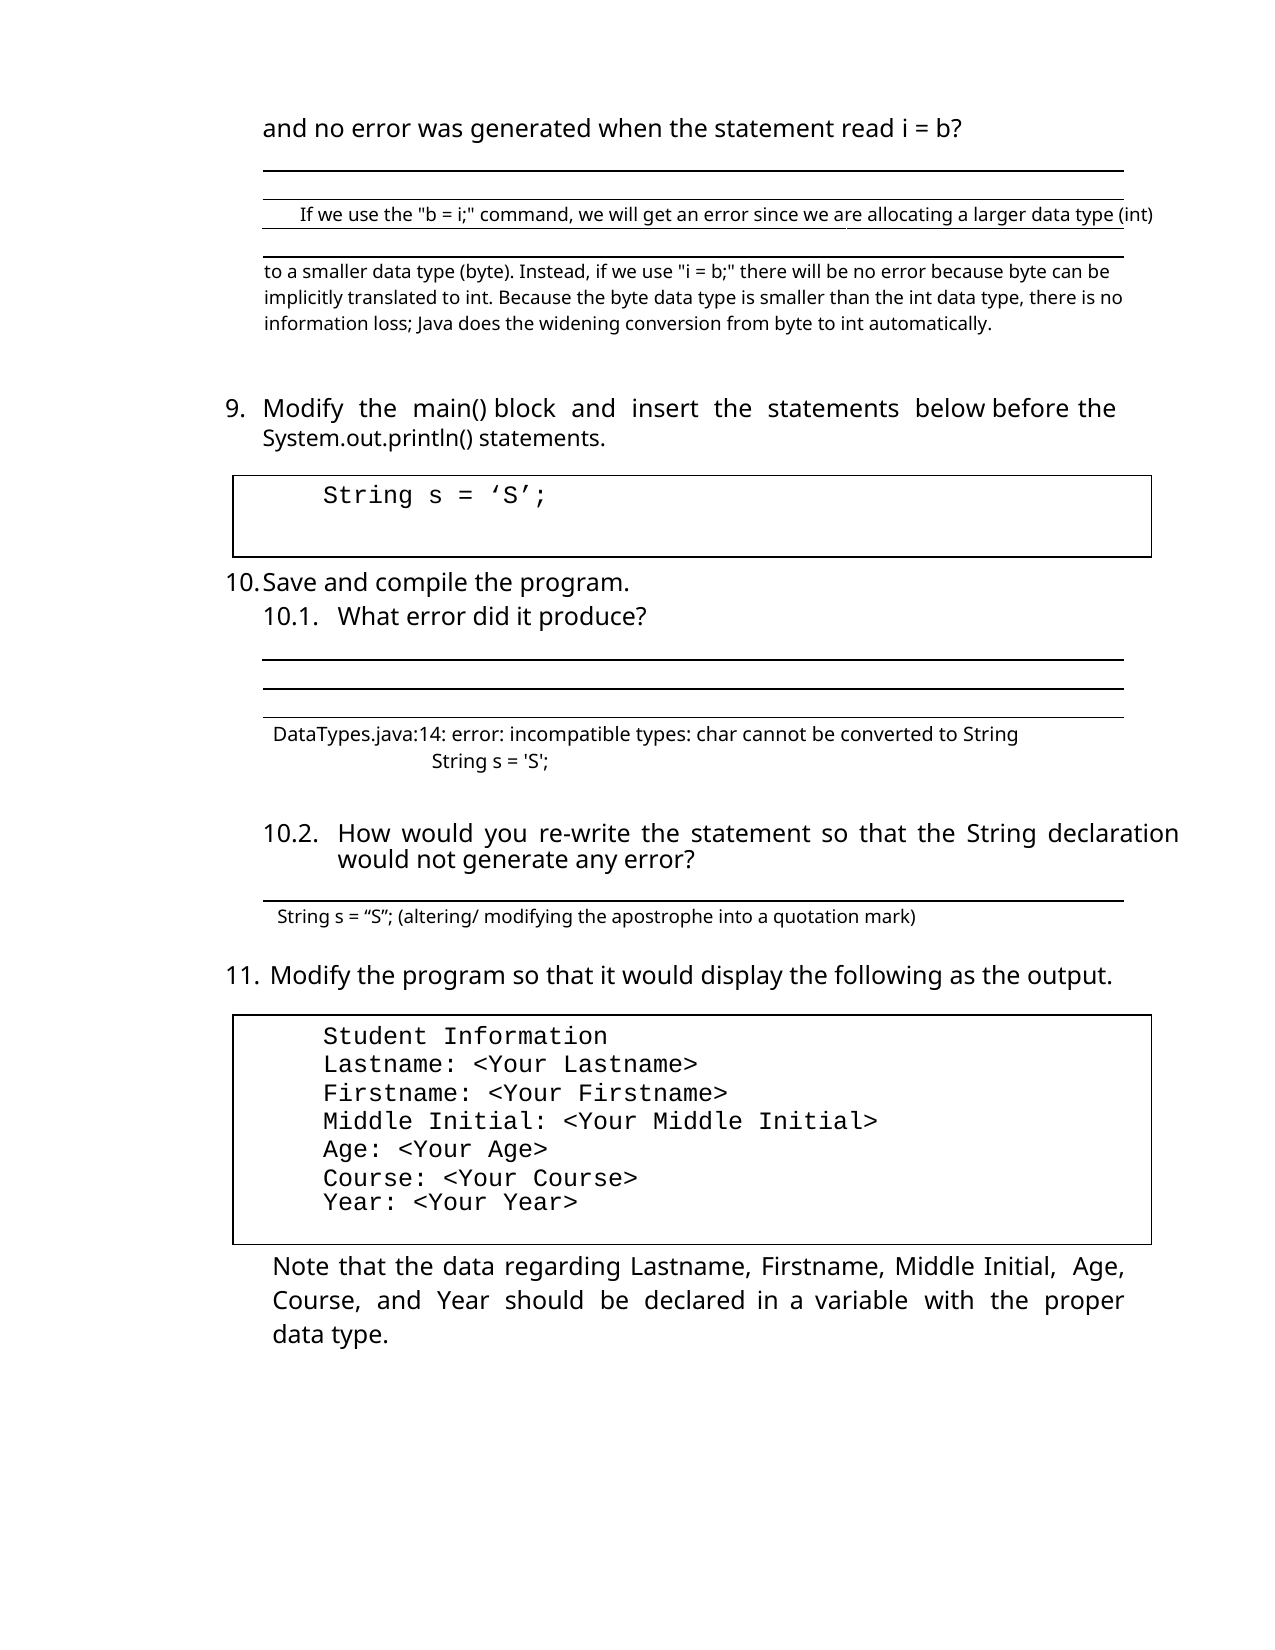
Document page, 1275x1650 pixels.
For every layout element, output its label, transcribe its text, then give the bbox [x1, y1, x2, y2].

text String s = “S”; (altering/ modifying the apostrophe into a quotation mark) [262, 874, 1196, 928]
list Save and compile the program. [225, 479, 1196, 598]
text implicitly translated to int. Because the byte data type is smaller than the int data type, there is no [225, 284, 1196, 310]
text and no error was generated when the statement read i = b? [262, 110, 1196, 144]
list What error did it produce? [262, 598, 1196, 632]
text Note that the data regarding Lastname, Firstname, Middle Initial, Age, Course, and Year should be declared in a variable with the proper data type. [272, 1245, 1125, 1351]
text information loss; Java does the widening conversion from byte to int automatically. [225, 310, 1196, 335]
text to a smaller data type (byte). Instead, if we use "i = b;" there will be no error because byte can be [225, 226, 1196, 284]
text If we use the "b = i;" command, we will get an error since we are allocating a larger data type (int) [225, 144, 1196, 226]
text Note that the data regarding Lastname, Firstname, Middle Initial, Age, Course, and Year should be declared in a variable with the proper data type. [272, 1016, 1125, 1244]
list Modify the program so that it would display the following as the output. [225, 957, 1196, 991]
list How would you re-write the statement so that the String declaration would not generate any error? [262, 821, 1196, 873]
list Modify the main() block and insert the statements below before the System.out.println() statements. [225, 394, 1196, 452]
text DataTypes.java:14: error: incompatible types: char cannot be converted to String [262, 632, 1196, 747]
text String s = 'S'; [262, 747, 1196, 774]
